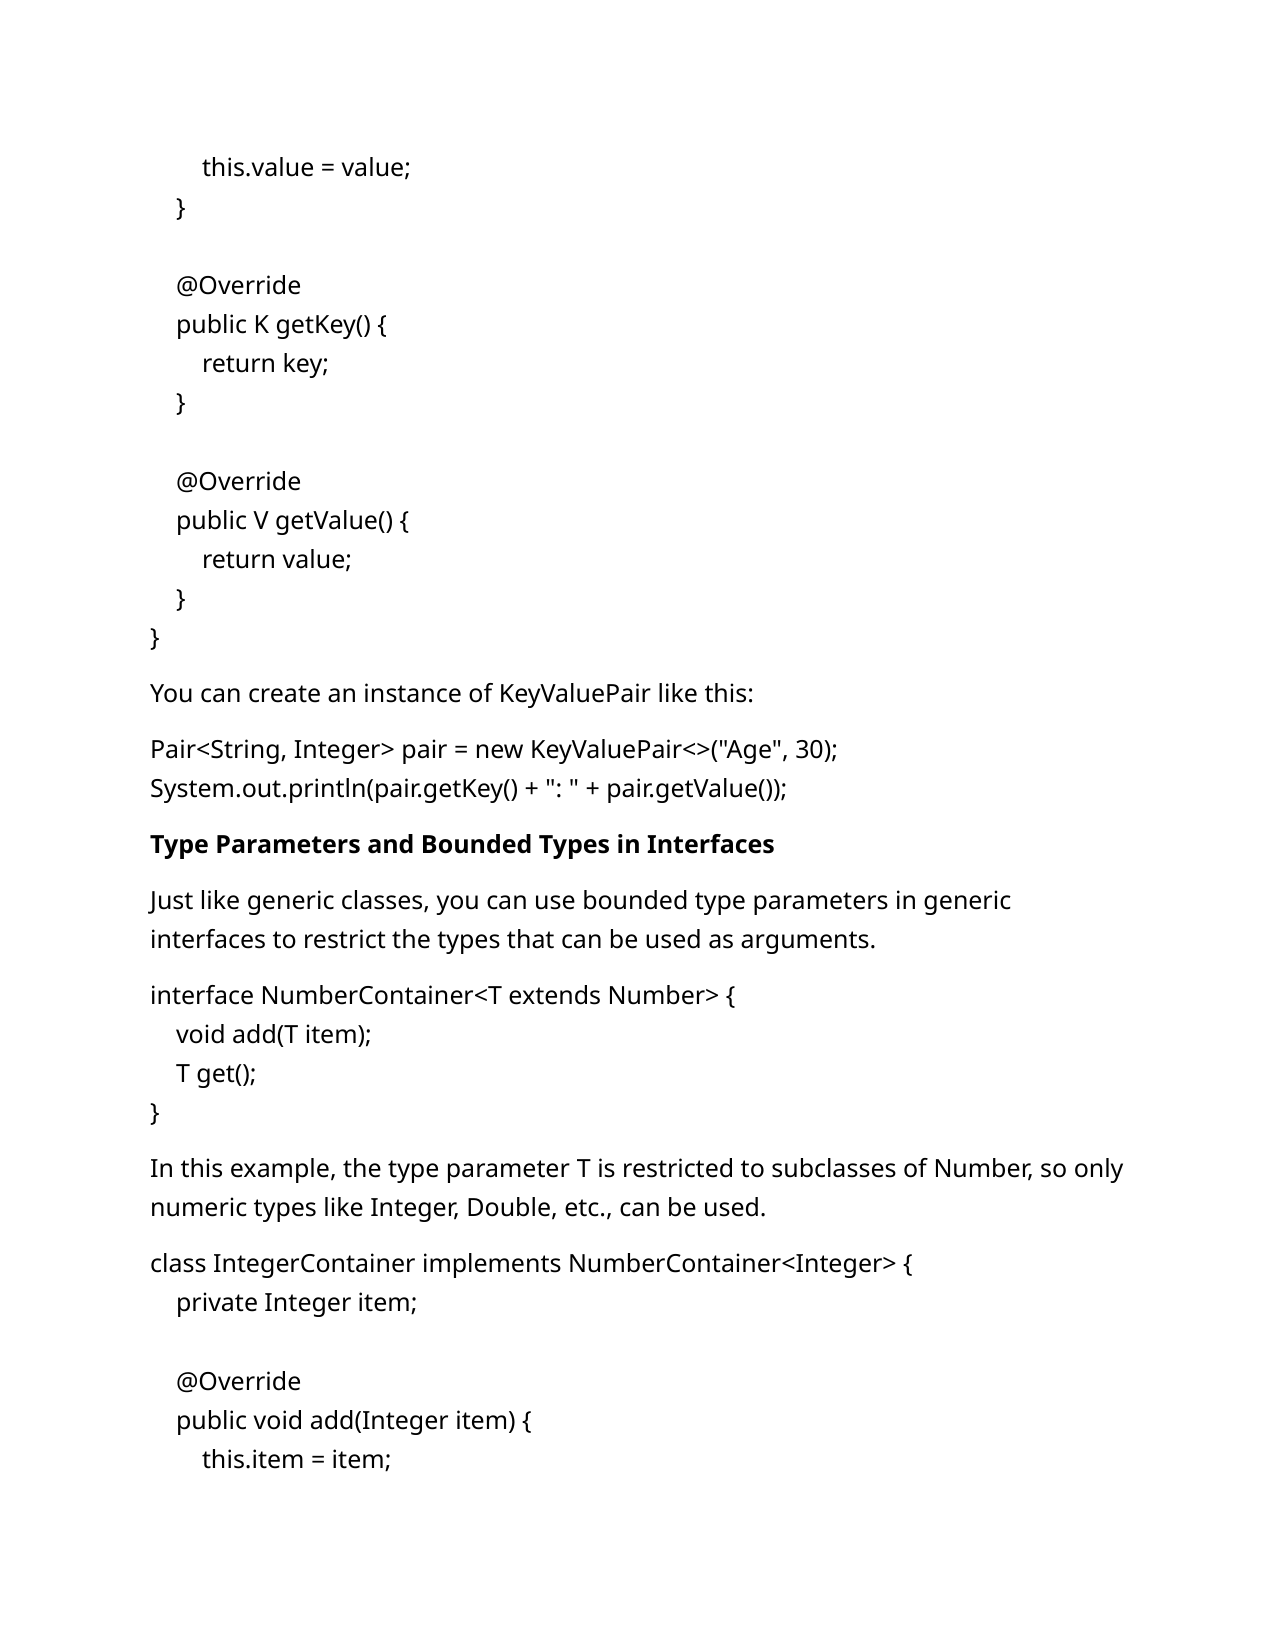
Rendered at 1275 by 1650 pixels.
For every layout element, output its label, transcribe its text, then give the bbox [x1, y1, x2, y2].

text Just like generic classes, you can use bounded type parameters in generic interfaces to restrict the types that can be used as arguments. [150, 882, 1125, 956]
text Pair<String, Integer> pair = new KeyValuePair<>("Age", 30); System.out.println(pair.getKey() + ": " + pair.getValue()); [150, 732, 1125, 805]
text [150, 150, 1125, 654]
text You can create an instance of KeyValuePair like this: [150, 676, 1125, 710]
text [150, 1246, 1125, 1476]
text In this example, the type parameter T is restricted to subclasses of Number, so only numeric types like Integer, Double, etc., can be used. [150, 1151, 1125, 1224]
text Type Parameters and Bounded Types in Interfaces [150, 827, 1125, 861]
text interface NumberContainer<T extends Number> { void add(T item); T get(); } [150, 977, 1125, 1129]
